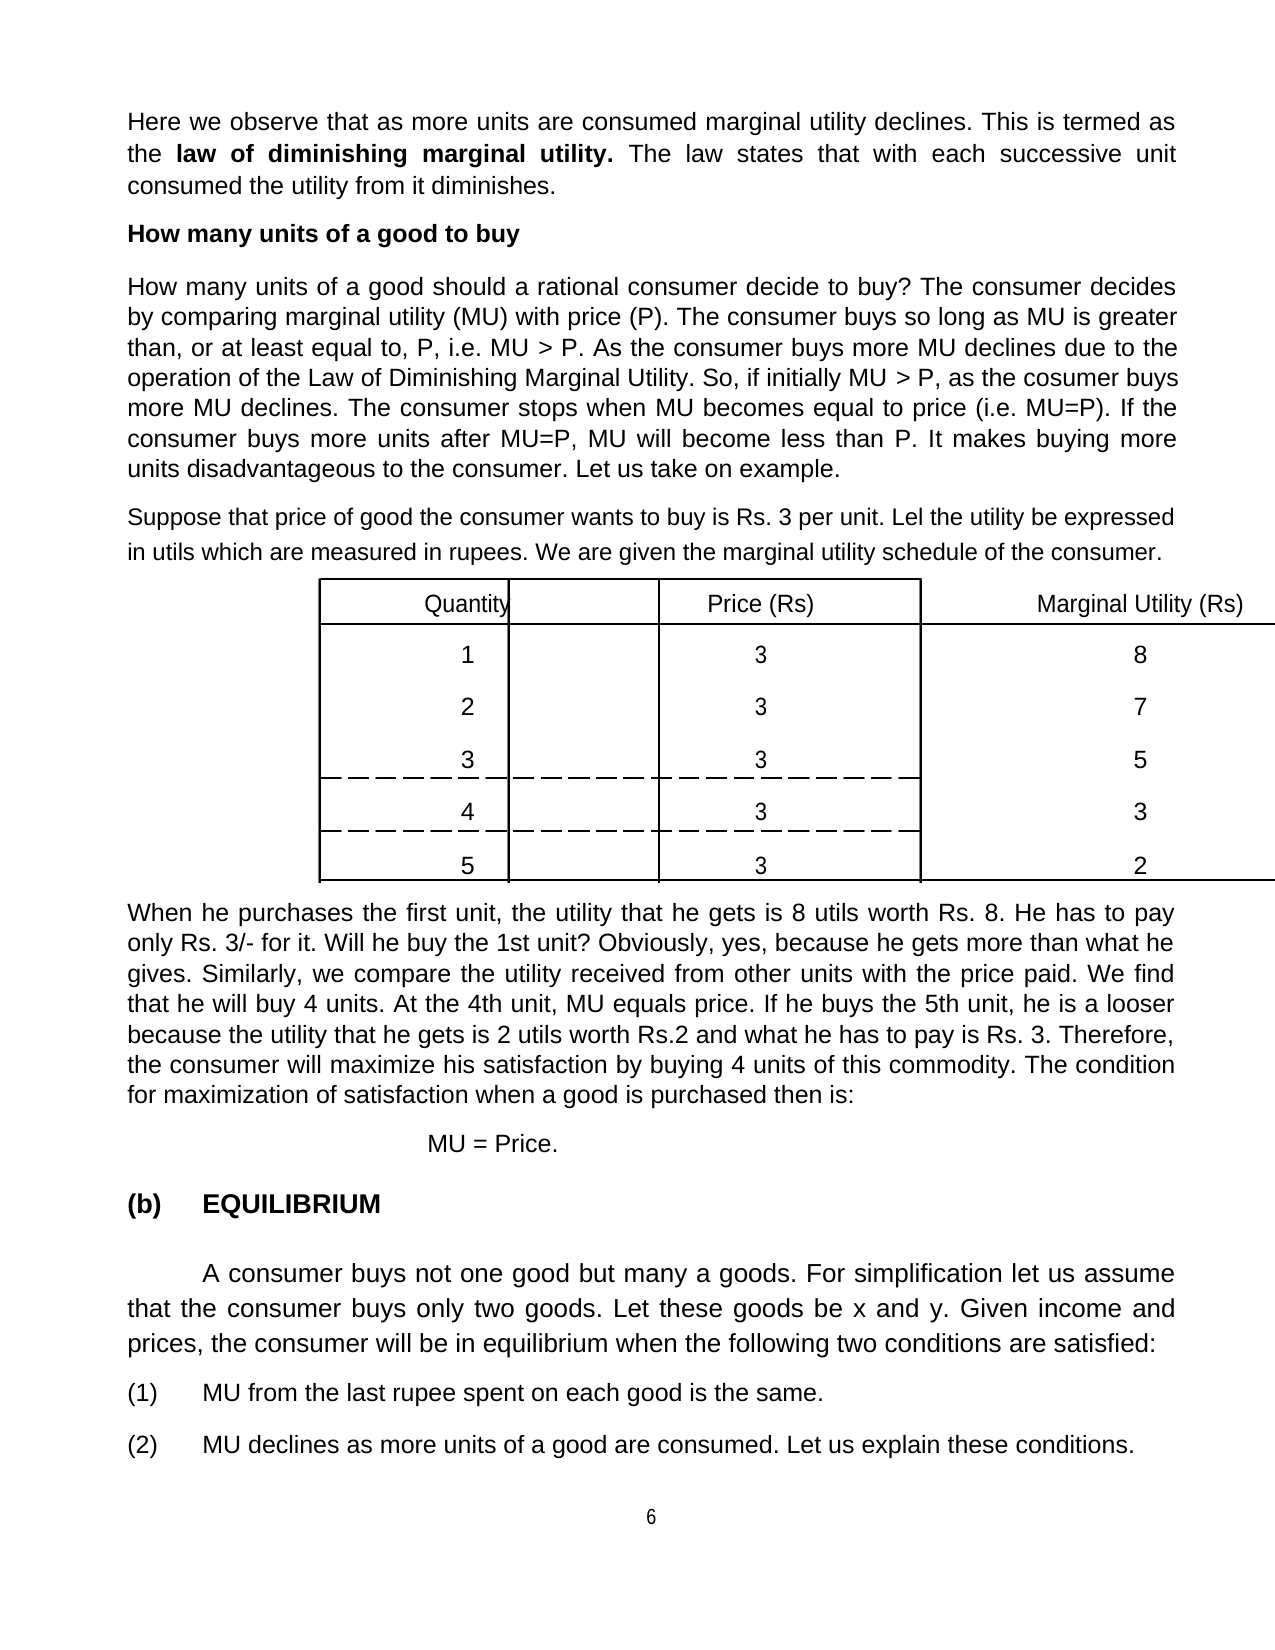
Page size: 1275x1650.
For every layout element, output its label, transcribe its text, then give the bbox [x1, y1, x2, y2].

table_cell 3 [907, 774, 1275, 826]
text A consumer buys not one good but many a goods. For simplification let us assume that the consumer buys only two goods. Let these goods be x and y. Given income and prices, the consumer will be in equilibrium when the following two conditions are satisfied: [127, 1258, 1177, 1358]
table_cell 3 [614, 625, 907, 668]
table_cell 4 [321, 774, 614, 826]
table_cell 5 [907, 721, 1275, 773]
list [127, 1378, 1179, 1407]
list EQUILIBRIUM [127, 1188, 1179, 1219]
table_cell 3 [614, 826, 907, 879]
text How many units of a good should a rational consumer decide to buy? The consumer decides by comparing marginal utility (MU) with price (P). The consumer buys so long as MU is greater than, or at least equal to, P, i.e. MU > P. As the consumer buys more MU declines due to the operation of the Law of Diminishing Marginal Utility. So, if initially MU > P, as the cosumer buys more MU declines. The consumer stops when MU becomes equal to price (i.e. MU=P). If the consumer buys more units after MU=P, MU will become less than P. It makes buying more units disadvantageous to the consumer. Let us take on example. [127, 272, 1179, 483]
table_cell 5 [321, 826, 614, 879]
list MU declines as more units of a good are consumed. Let us explain these conditions. [127, 1431, 1179, 1459]
picture [316, 576, 924, 885]
table_cell [614, 618, 907, 622]
table_header Marginal Utility (Rs) [907, 585, 1275, 618]
table_header Price (Rs) [614, 585, 907, 618]
text When he purchases the first unit, the utility that he gets is 8 utils worth Rs. 8. He has to pay only Rs. 3/- for it. Will he buy the 1st unit? Obviously, yes, because he gets more than what he gives. Similarly, we compare the utility received from other units with the price paid. We find that he will buy 4 units. At the 4th unit, MU equals price. If he buys the 5th unit, he is a looser because the utility that he gets is 2 utils worth Rs.2 and what he has to pay is Rs. 3. Therefore, the consumer will maximize his satisfaction by buying 4 units of this commodity. The condition for maximization of satisfaction when a good is purchased then is: [127, 898, 1177, 1109]
text Here we observe that as more units are consumed marginal utility declines. This is termed as the law of diminishing marginal utility. The law states that with each successive unit consumed the utility from it diminishes. [127, 107, 1177, 200]
table_cell 2 [321, 668, 614, 721]
text 6 [127, 1504, 1175, 1529]
table_header Quantity [321, 585, 614, 618]
table_cell 3 [614, 774, 907, 826]
table_cell 8 [907, 625, 1275, 668]
table_cell 7 [907, 668, 1275, 721]
table_cell 3 [321, 721, 614, 773]
text MU = Price. [427, 1129, 1179, 1157]
table_cell 2 [907, 826, 1275, 879]
table_cell 1 [321, 625, 614, 668]
table_cell [321, 618, 614, 622]
table_cell 3 [614, 668, 907, 721]
table_cell 3 [614, 721, 907, 773]
table_cell [907, 618, 1275, 622]
text Suppose that price of good the consumer wants to buy is Rs. 3 per unit. Lel the utility be expressed in utils which are measured in rupees. We are given the marginal utility schedule of the consumer. [127, 502, 1177, 566]
text How many units of a good to buy [127, 219, 1179, 248]
